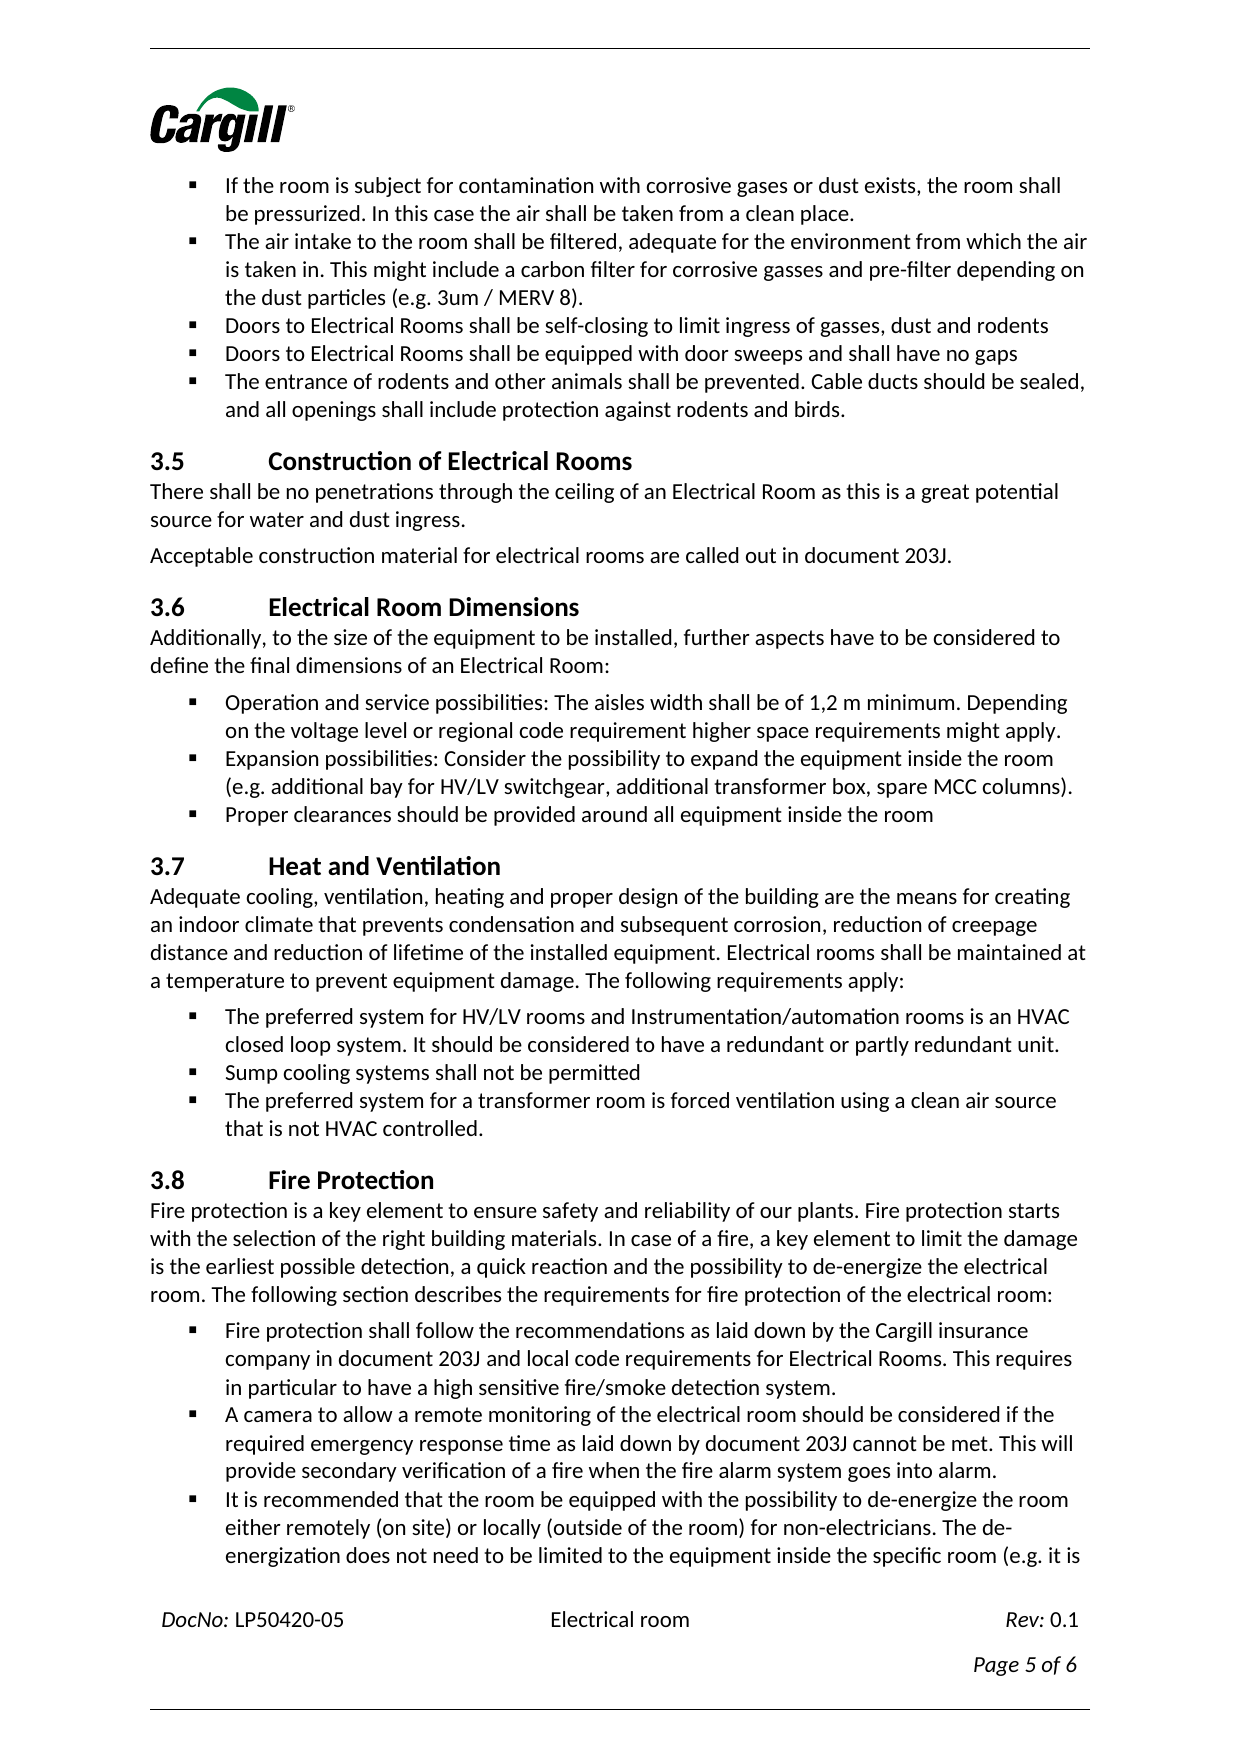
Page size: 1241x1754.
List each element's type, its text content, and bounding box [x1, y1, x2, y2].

text Additionally, to the size of the equipment to be installed, further aspects have to be considered to define the final dimensions of an Electrical Room: [150, 623, 1090, 679]
text There shall be no penetrations through the ceiling of an Electrical Room as this is a great potential source for water and dust ingress. [150, 477, 1090, 533]
list The preferred system for a transformer room is forced ventilation using a clean air source that is not HVAC controlled. [187, 1086, 1090, 1142]
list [187, 1485, 1090, 1569]
subtitle Fire Protection [150, 1163, 1090, 1196]
text Acceptable construction material for electrical rooms are called out in document 203J. [150, 542, 1090, 569]
list The preferred system for HV/LV rooms and Instrumentation/automation rooms is an HVAC closed loop system. It should be considered to have a redundant or partly redundant unit. [187, 1002, 1090, 1058]
text Fire protection is a key element to ensure safety and reliability of our plants. Fire protection starts with the selection of the right building materials. In case of a fire, a key element to limit the damage is the earliest possible detection, a quick reaction and the possibility to de-energize the electrical room. The following section describes the requirements for fire protection of the electrical room: [150, 1196, 1090, 1308]
subtitle Construction of Electrical Rooms [150, 444, 1090, 477]
list A camera to allow a remote monitoring of the electrical room should be considered if the required emergency response time as laid down by document 203J cannot be met. This will provide secondary verification of a fire when the fire alarm system goes into alarm. [187, 1401, 1090, 1485]
list The entrance of rodents and other animals shall be prevented. Cable ducts should be sealed, and all openings shall include protection against rodents and birds. [187, 367, 1090, 423]
text Adequate cooling, ventilation, heating and proper design of the building are the means for creating an indoor climate that prevents condensation and subsequent corrosion, reduction of creepage distance and reduction of lifetime of the installed equipment. Electrical rooms shall be maintained at a temperature to prevent equipment damage. The following requirements apply: [150, 882, 1090, 994]
subtitle Heat and Ventilation [150, 849, 1090, 882]
list Operation and service possibilities: The aisles width shall be of 1,2 m minimum. Depending on the voltage level or regional code requirement higher space requirements might apply. [187, 688, 1090, 744]
list The air intake to the room shall be filtered, adequate for the environment from which the air is taken in. This might include a carbon filter for corrosive gasses and pre-filter depending on the dust particles (e.g. 3um / MERV 8). [187, 227, 1090, 311]
list Expansion possibilities: Consider the possibility to expand the equipment inside the room (e.g. additional bay for HV/LV switchgear, additional transformer box, spare MCC columns). [187, 744, 1090, 800]
list Proper clearances should be provided around all equipment inside the room [187, 800, 1090, 828]
subtitle Electrical Room Dimensions [150, 590, 1090, 623]
list Doors to Electrical Rooms shall be self-closing to limit ingress of gasses, dust and rodents [187, 311, 1090, 339]
list Fire protection shall follow the recommendations as laid down by the Cargill insurance company in document 203J and local code requirements for Electrical Rooms. This requires in particular to have a high sensitive fire/smoke detection system. [187, 1317, 1090, 1401]
list If the room is subject for contamination with corrosive gases or dust exists, the room shall be pressurized. In this case the air shall be taken from a clean place. [187, 171, 1090, 227]
list Doors to Electrical Rooms shall be equipped with door sweeps and shall have no gaps [187, 339, 1090, 367]
list Sump cooling systems shall not be permitted [187, 1058, 1090, 1086]
